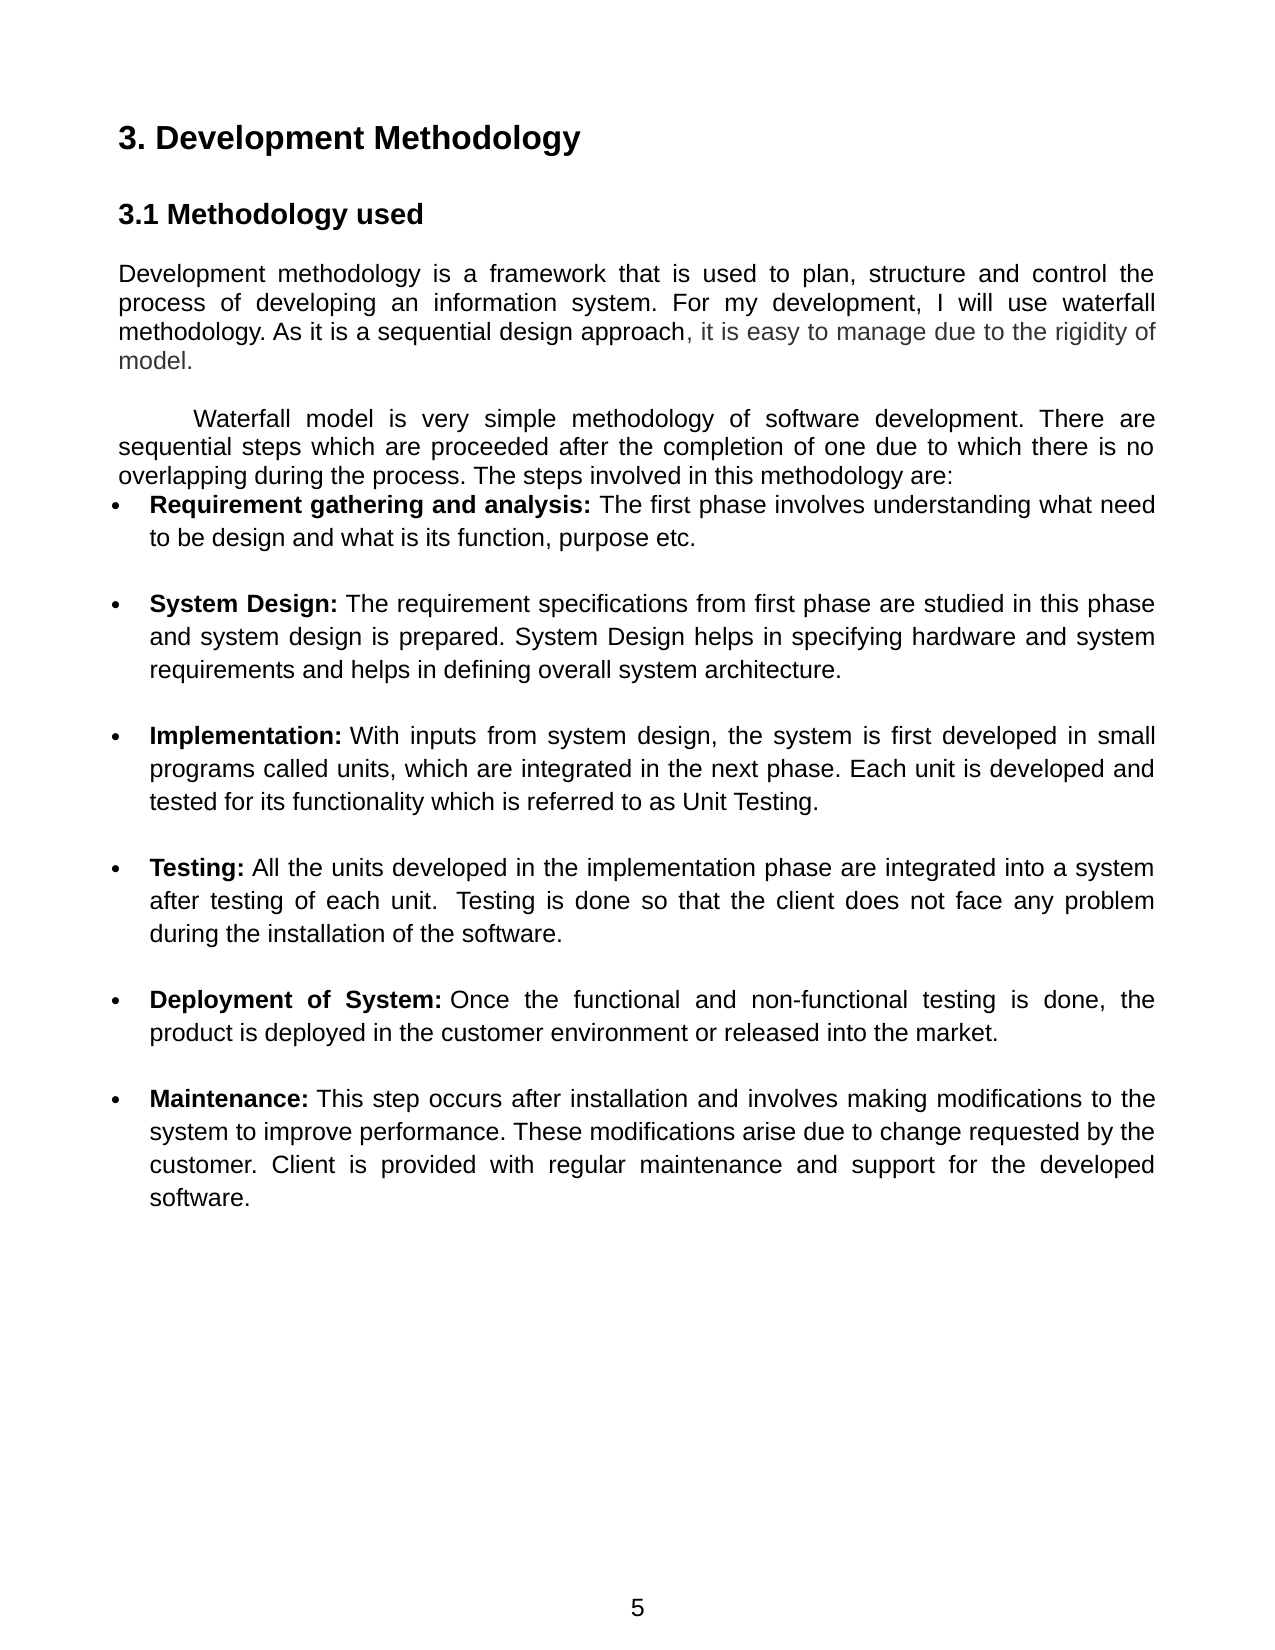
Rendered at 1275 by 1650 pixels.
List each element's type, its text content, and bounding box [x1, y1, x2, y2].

text Development methodology is a framework that is used to plan, structure and control the process of developing an information system. For my development, I will use waterfall methodology. As it is a sequential design approach, it is easy to manage due to the rigidity of model. [118, 259, 1157, 374]
list System Design: The requirement specifications from first phase are studied in this phase and system design is prepared. System Design helps in specifying hardware and system requirements and helps in defining overall system architecture. [112, 589, 1157, 684]
list Deployment of System: Once the functional and non-functional testing is done, the product is deployed in the customer environment or released into the market. [112, 985, 1157, 1047]
text Waterfall model is very simple methodology of software development. There are sequential steps which are proceeded after the completion of one due to which there is no overlapping during the process. The steps involved in this methodology are: [118, 403, 1157, 490]
list Requirement gathering and analysis: The first phase involves understanding what need to be design and what is its function, purpose etc. [112, 490, 1157, 552]
subtitle 3. Development Methodology [118, 118, 1157, 157]
list Maintenance: This step occurs after installation and involves making modifications to the system to improve performance. These modifications arise due to change requested by the customer. Client is provided with regular maintenance and support for the developed software. [112, 1084, 1157, 1212]
subtitle 3.1 Methodology used [118, 197, 1157, 230]
list Implementation: With inputs from system design, the system is first developed in small programs called units, which are integrated in the next phase. Each unit is developed and tested for its functionality which is referred to as Unit Testing. [112, 721, 1157, 816]
list Testing: All the units developed in the implementation phase are integrated into a system after testing of each unit. Testing is done so that the client does not face any problem during the installation of the software. [112, 853, 1157, 948]
